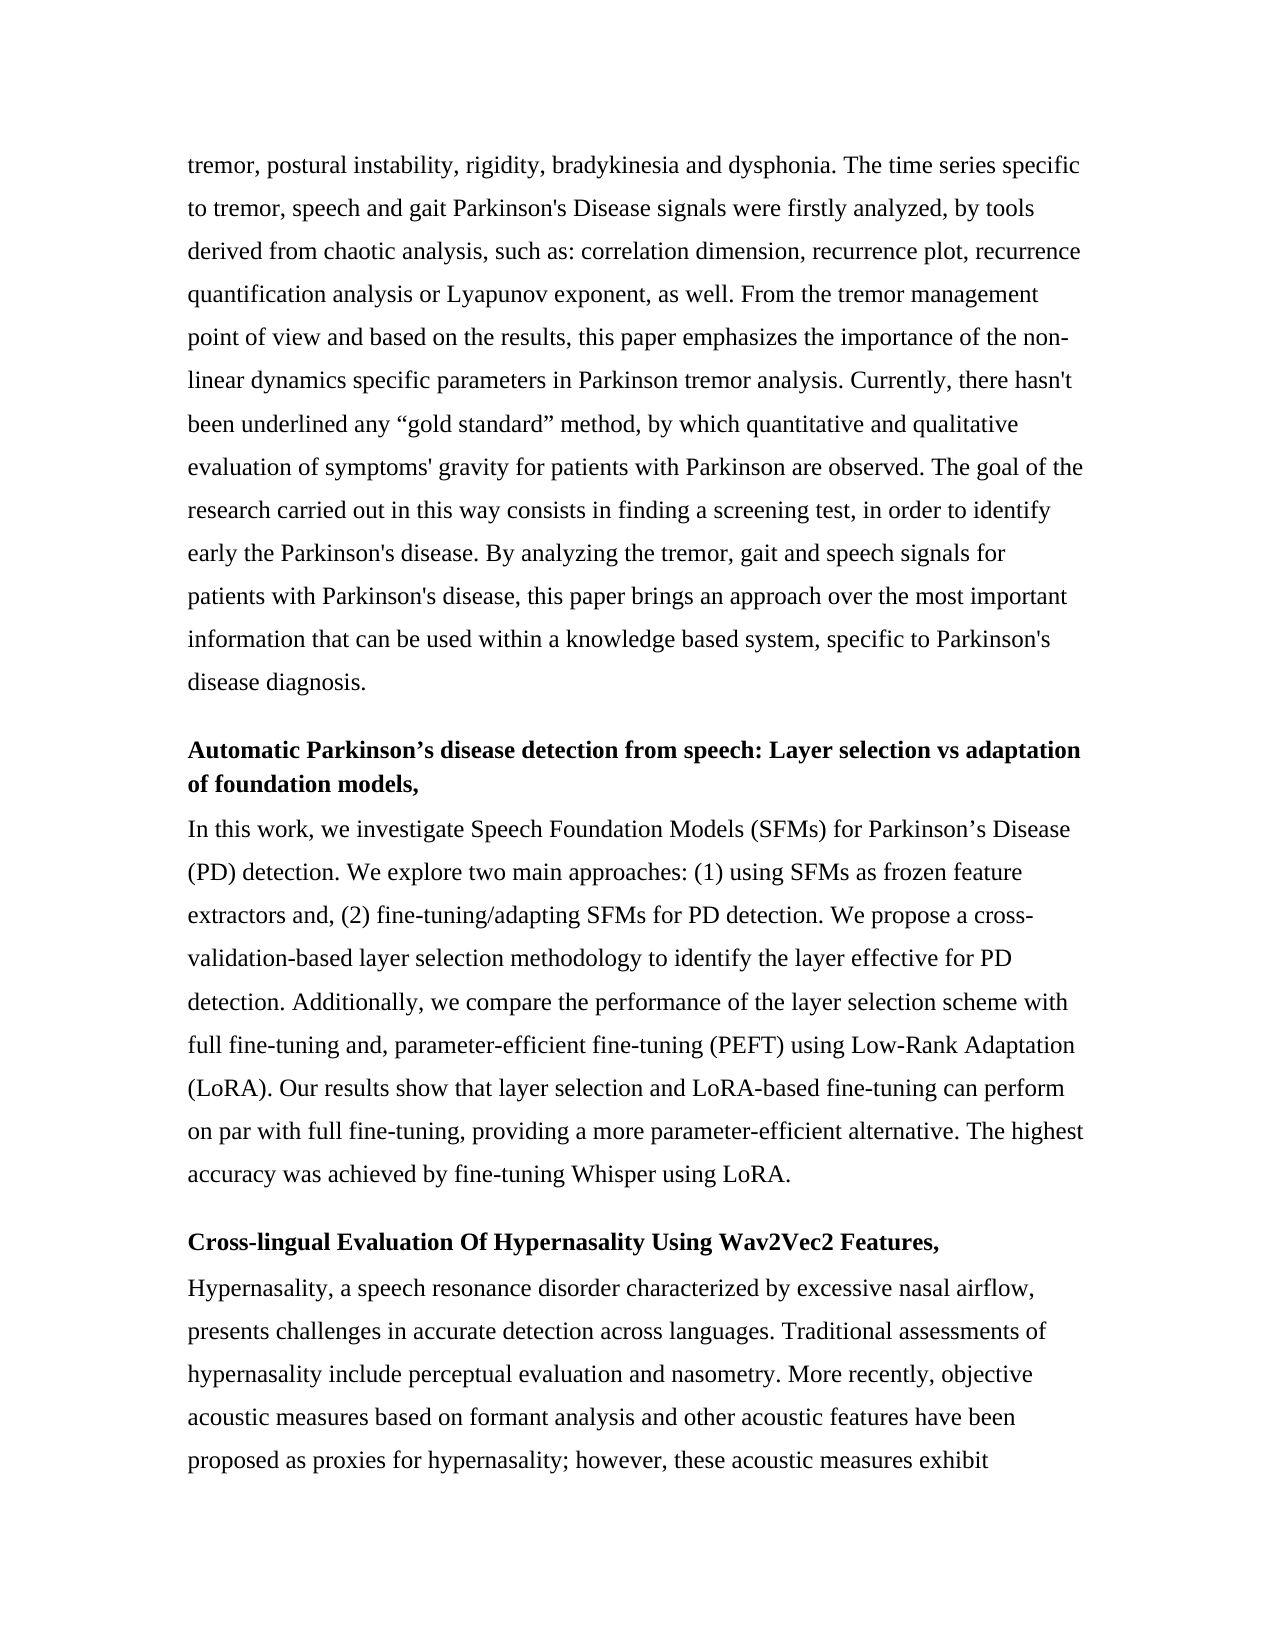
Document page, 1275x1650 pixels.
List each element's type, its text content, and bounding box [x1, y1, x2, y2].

text Cross-lingual Evaluation Of Hypernasality Using Wav2Vec2 Features, [187, 1227, 1087, 1256]
text Automatic Parkinson’s disease detection from speech: Layer selection vs adaptation of foundation models, [187, 736, 1087, 797]
text In this work, we investigate Speech Foundation Models (SFMs) for Parkinson’s Disease (PD) detection. We explore two main approaches: (1) using SFMs as frozen feature extractors and, (2) fine-tuning/adapting SFMs for PD detection. We propose a cross-validation-based layer selection methodology to identify the layer effective for PD detection. Additionally, we compare the performance of the layer selection scheme with full fine-tuning and, parameter-efficient fine-tuning (PEFT) using Low-Rank Adaptation (LoRA). Our results show that layer selection and LoRA-based fine-tuning can perform on par with full fine-tuning, providing a more parameter-efficient alternative. The highest accuracy was achieved by fine-tuning Whisper using LoRA. [187, 814, 1087, 1188]
